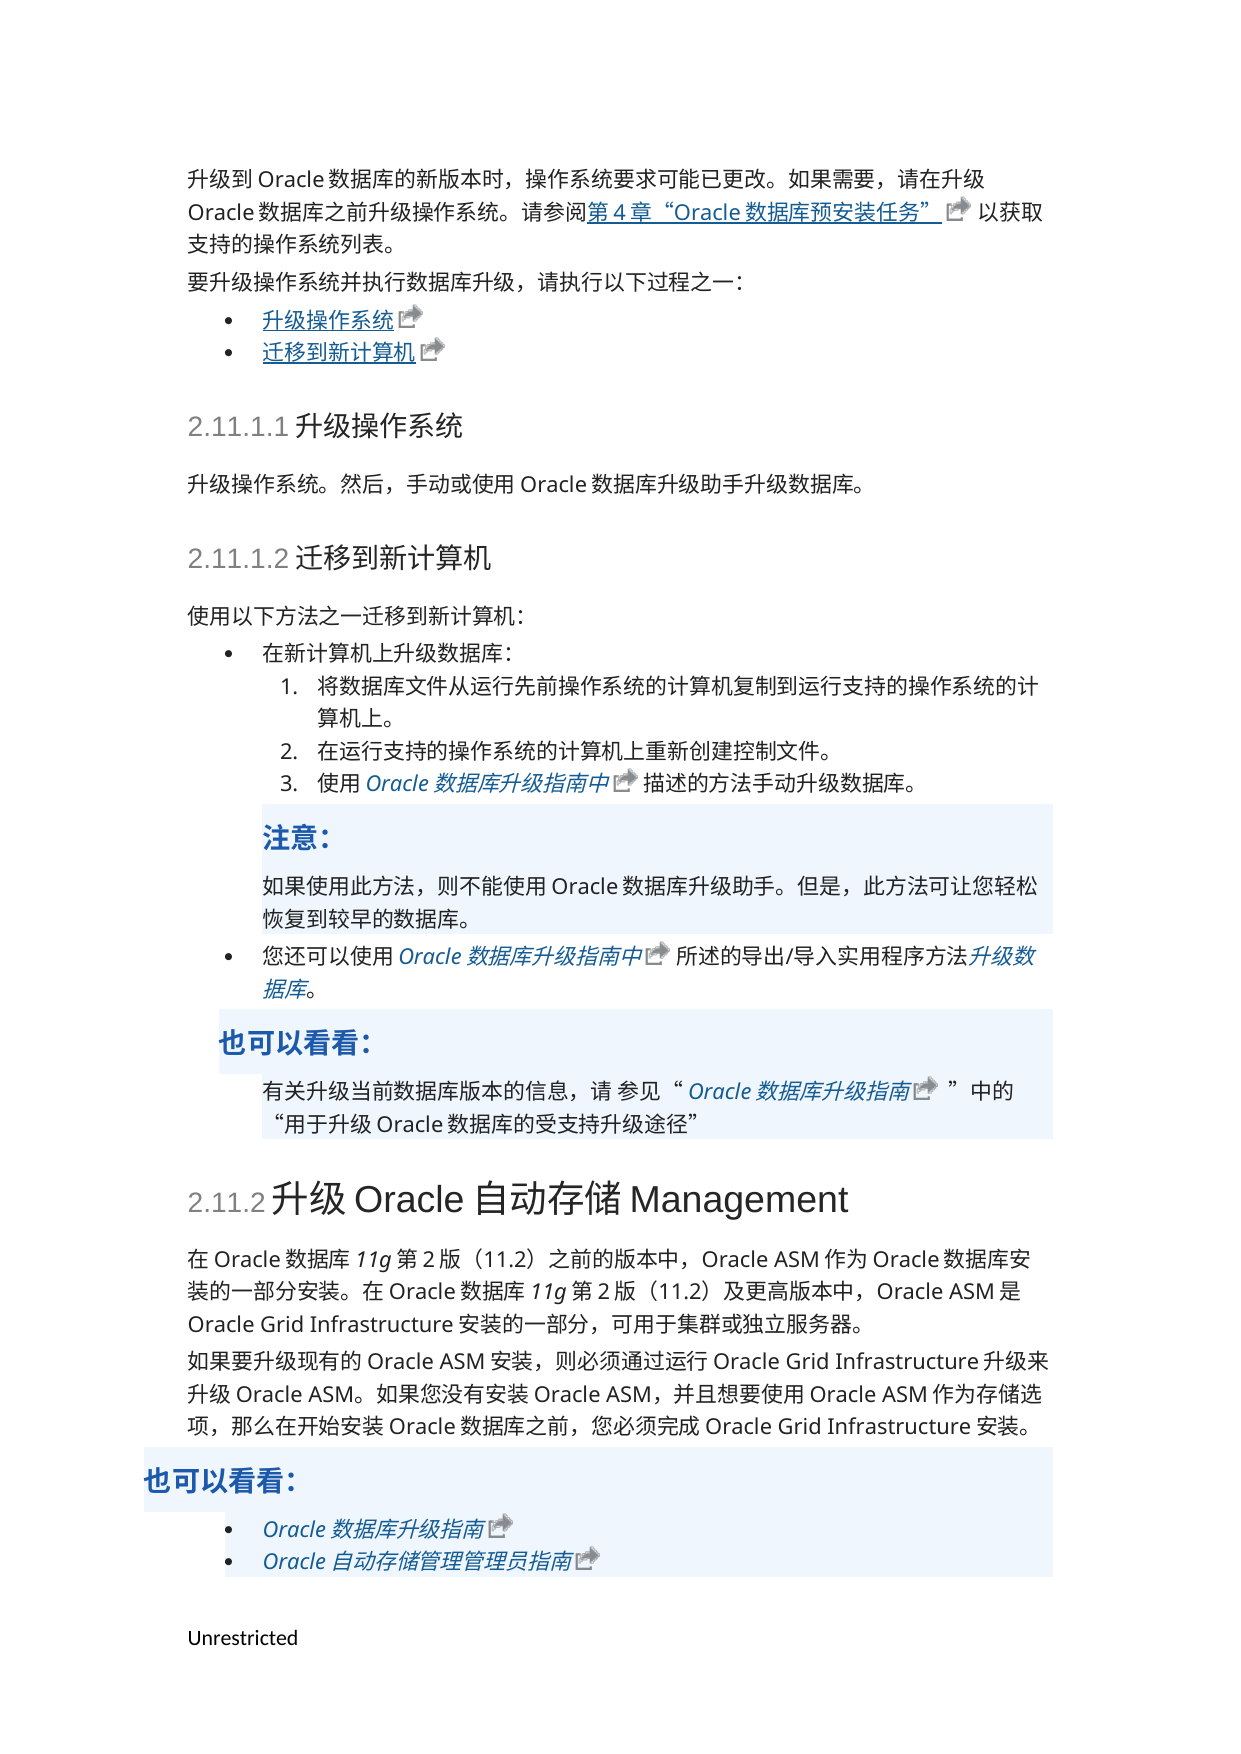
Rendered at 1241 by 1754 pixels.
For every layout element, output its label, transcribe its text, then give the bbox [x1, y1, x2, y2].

picture [608, 766, 644, 792]
list 升级操作系统 [225, 302, 1053, 335]
text 注意： [262, 804, 1053, 869]
text 升级到Oracle数据库的新版本时，操作系统要求可能已更改。如果需要，请在升级Oracle数据库之前升级操作系统。请参阅第4章“Oracle数据库预安装任务”以获取支持的操作系统列表。 [187, 162, 1053, 259]
picture [640, 939, 676, 965]
text 也可以看看： [144, 1447, 1053, 1512]
list 您还可以使用Oracle数据库升级指南中所述的导出/导入实用程序方法升级数据库。 [225, 939, 1053, 1004]
list 在运行支持的操作系统的计算机上重新创建控制文件。 [280, 733, 1053, 766]
list Oracle数据库升级指南 [225, 1512, 1053, 1544]
picture [941, 195, 977, 221]
text 2.11.1.1升级操作系统 [187, 392, 1053, 457]
picture [908, 1074, 944, 1100]
list Oracle自动存储管理管理员指南 [225, 1544, 1053, 1577]
text 2.11.1.2迁移到新计算机 [187, 524, 1053, 589]
picture [483, 1512, 519, 1538]
picture [415, 335, 451, 361]
text 有关升级当前数据库版本的信息，请 参见“ Oracle数据库升级指南 ”中的“用于升级Oracle数据库的受支持升级途径” [262, 1074, 1053, 1139]
list 在新计算机上升级数据库： [225, 636, 1053, 668]
text 升级操作系统。然后，手动或使用Oracle数据库升级助手升级数据库。 [187, 467, 1053, 499]
text 如果使用此方法，则不能使用Oracle数据库升级助手。但是，此方法可让您轻松恢复到较早的数据库。 [262, 869, 1053, 934]
list 将数据库文件从运行先前操作系统的计算机复制到运行支持的操作系统的计算机上。 [280, 668, 1053, 733]
text 如果要升级现有的Oracle ASM安装，则必须通过运行Oracle Grid Infrastructure升级来升级Oracle ASM。如果您没有安装Oracle ASM，并且想要使用Oracle ASM作为存储选项，那么在开始安装Oracle数据库之前，您必须完成Oracle Grid Infrastructure安装。 [187, 1344, 1053, 1441]
text 在Oracle数据库11g第2版​​（11.2）之前的版本中，Oracle ASM作为Oracle数据库安装的一部分安装。在Oracle数据库11g第2版​​（11.2）及更高版本中，Oracle ASM是Oracle Grid Infrastructure安装的一部分，可用于集群或独立服务器。 [187, 1241, 1053, 1339]
text 也可以看看： [219, 1009, 1053, 1074]
picture [393, 302, 429, 328]
picture [570, 1544, 606, 1570]
text 要升级操作系统并执行数据库升级，请执行以下过程之一： [187, 264, 1053, 297]
text 2.11.2升级Oracle自动存储Management [187, 1164, 1053, 1229]
list 迁移到新计算机 [225, 335, 1053, 367]
list 使用Oracle数据库升级指南中描述的方法手动升级数据库。 [280, 766, 1053, 798]
text 使用以下方法之一迁移到新计算机： [187, 598, 1053, 631]
